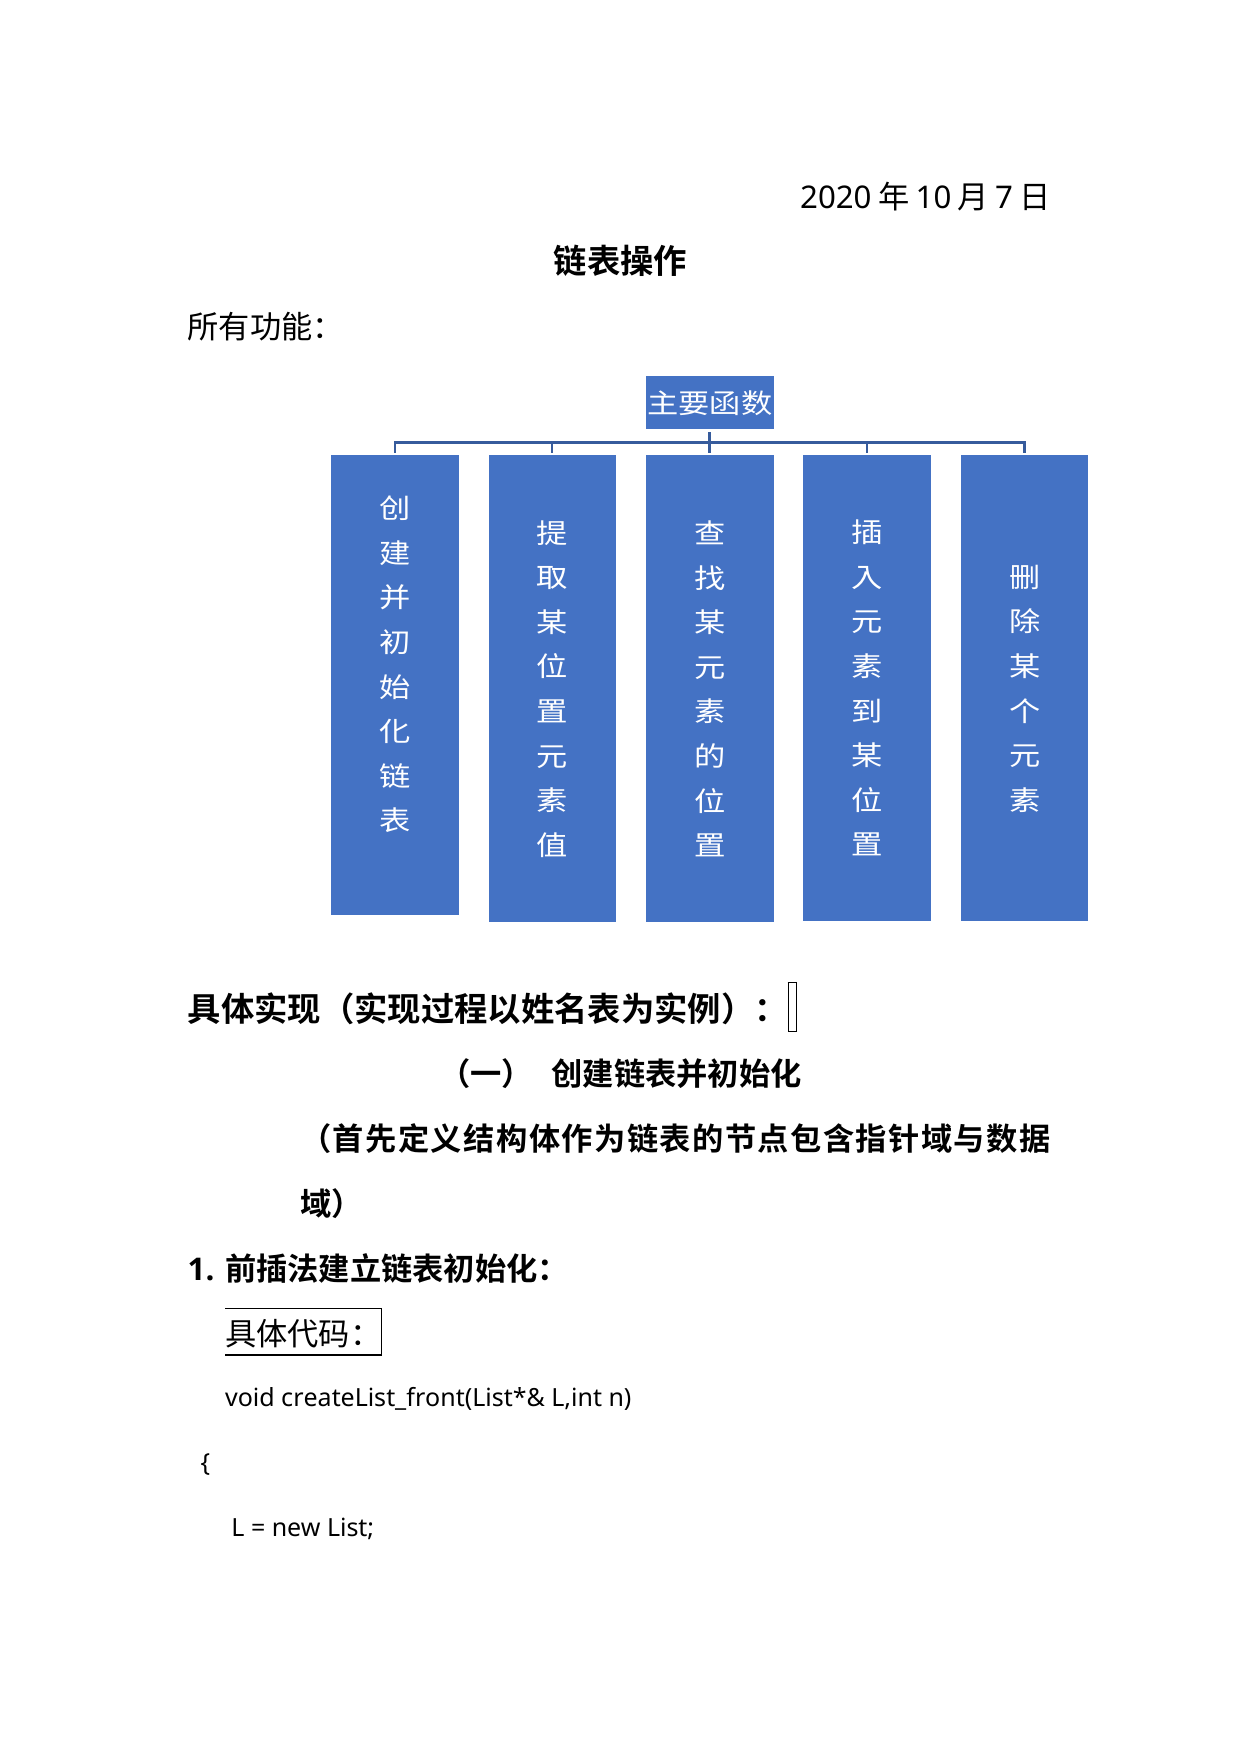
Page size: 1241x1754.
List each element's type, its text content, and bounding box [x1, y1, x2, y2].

list 创建链表并初始化 [187, 1039, 1053, 1104]
text 所有功能： [187, 292, 1053, 357]
text { [187, 1429, 1053, 1494]
text 具体实现（实现过程以姓名表为实例）： [187, 974, 1053, 1039]
text L = new List; [187, 1494, 1053, 1559]
list void createList_front(List*& L,int n) [225, 1364, 1053, 1429]
list （首先定义结构体作为链表的节点包含指针域与数据域） [300, 1104, 1053, 1234]
text 链表操作 [187, 227, 1053, 292]
list 具体代码： [225, 1299, 1053, 1364]
text 2020年10月7日 [456, 162, 1053, 227]
list 前插法建立链表初始化： [187, 1234, 1053, 1299]
